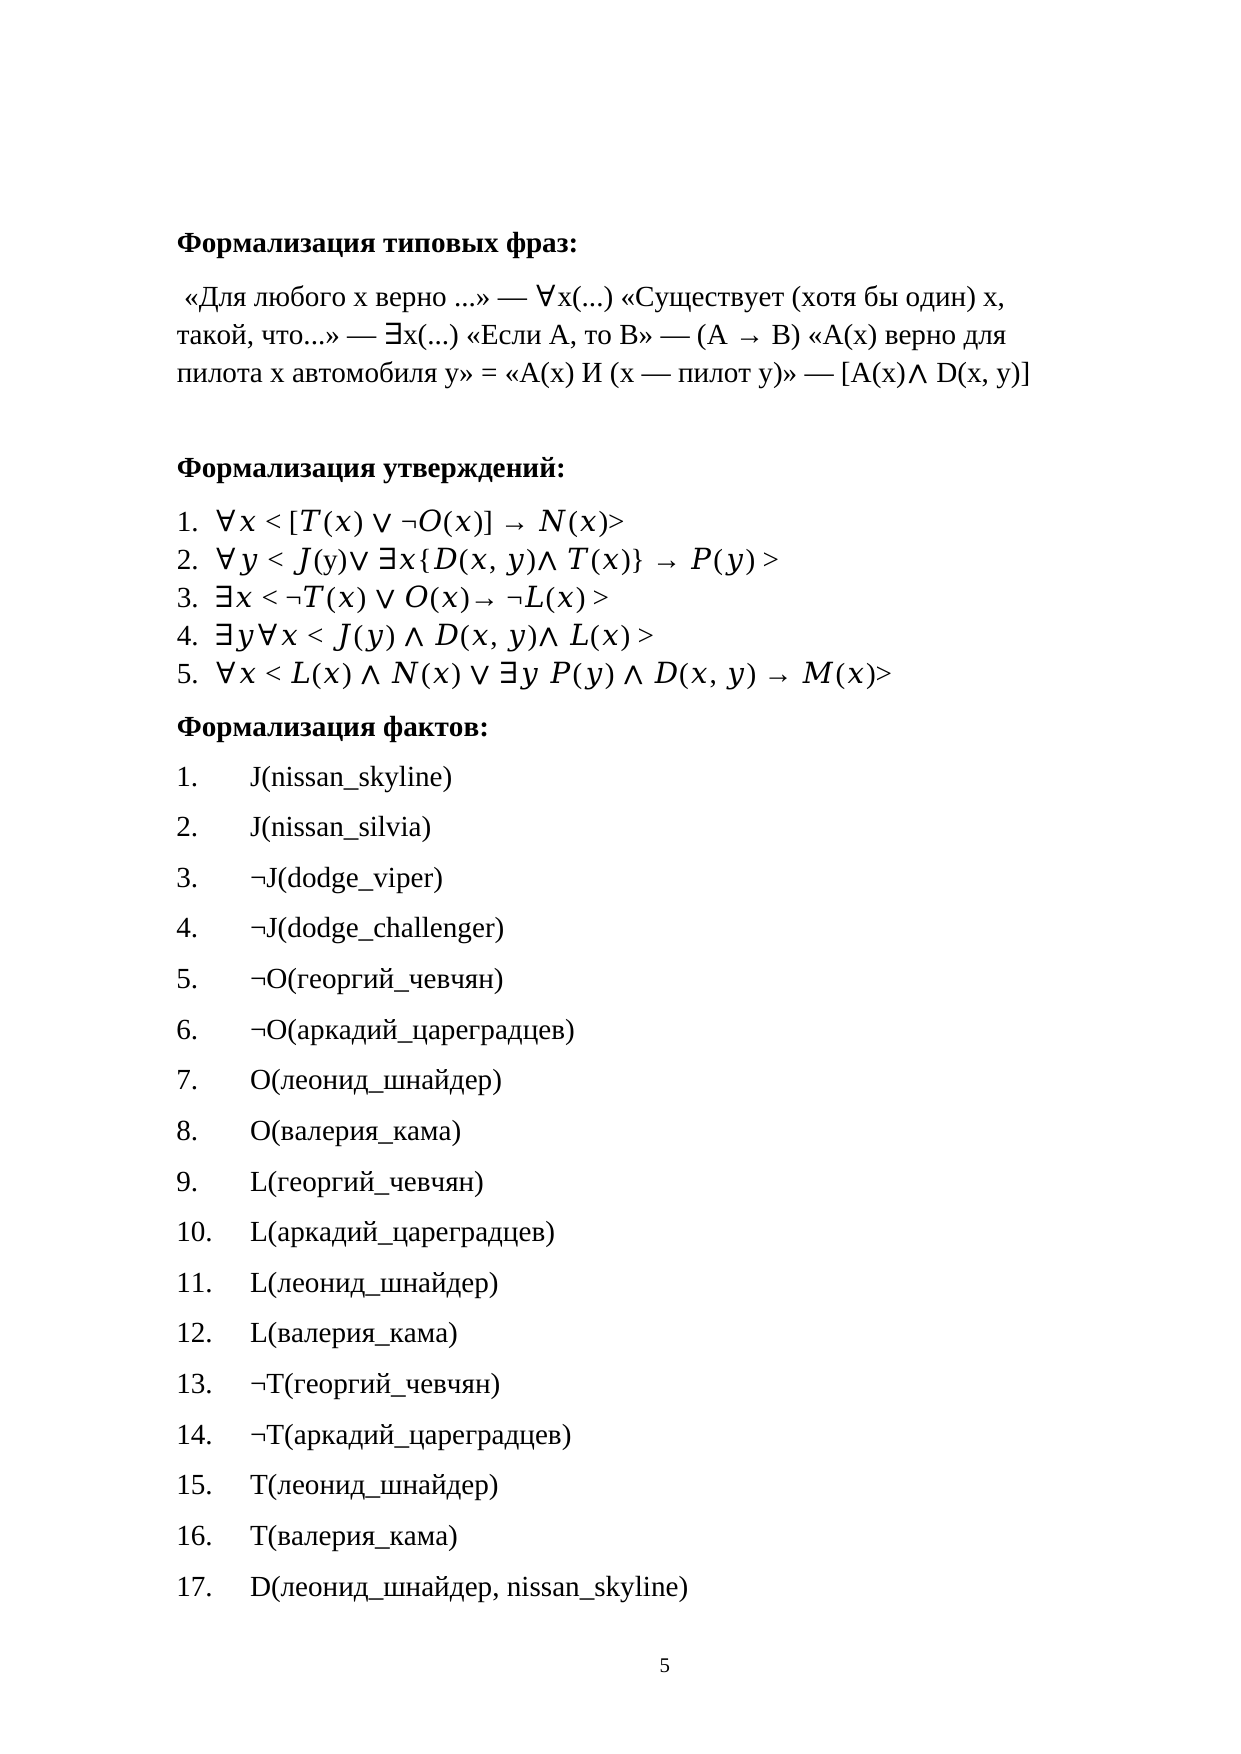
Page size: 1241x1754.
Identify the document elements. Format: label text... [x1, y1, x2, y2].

text «Для любого x верно ...» — ∀x(...) «Существует (хотя бы один) х, такой, что...» — ∃x(...) «Если A, то B» — (A → B) «А(x) верно для пилота x автомобиля y» = «А(x) И (х — пилот y)» — [А(x)∧ D(x, y)] [177, 277, 1035, 388]
list ¬J(dodge_viper) [176, 860, 1152, 893]
list L(валерия_кама) [176, 1316, 1152, 1349]
list L(леонид_шнайдер) [176, 1265, 1152, 1298]
list ∃𝑦∀𝑥 < 𝐽(𝑦) ∧ 𝐷(𝑥, 𝑦)∧ 𝐿(𝑥) > [177, 616, 1035, 652]
text Формализация типовых фраз: [177, 225, 1035, 258]
text Формализация фактов: [177, 709, 1035, 742]
list D(леонид_шнайдер, nissan_skyline) [176, 1569, 1152, 1602]
list O(леонид_шнайдер) [176, 1062, 1152, 1096]
list ¬T(георгий_чевчян) [176, 1366, 1152, 1400]
list ¬O(аркадий_цареградцев) [176, 1012, 1152, 1045]
list ∃𝑥 < ¬𝑇(𝑥) ∨ 𝑂(𝑥)→ ¬𝐿(𝑥) > [177, 578, 1035, 613]
list T(валерия_кама) [176, 1518, 1152, 1552]
list O(валерия_кама) [176, 1113, 1152, 1147]
list ¬J(dodge_challenger) [176, 911, 1152, 944]
list L(аркадий_цареградцев) [176, 1214, 1152, 1248]
list ¬T(аркадий_цареградцев) [176, 1417, 1152, 1450]
list ∀𝑦 < 𝐽(y)∨ ∃𝑥{𝐷(𝑥, 𝑦)∧ 𝑇(𝑥)} → 𝑃(𝑦) > [177, 540, 1035, 576]
list ∀𝑥 < 𝐿(𝑥) ∧ 𝑁(𝑥) ∨ ∃𝑦 𝑃(𝑦) ∧ 𝐷(𝑥, 𝑦) → 𝑀(𝑥)> [177, 654, 1035, 689]
text Формализация утверждений: [177, 450, 1035, 483]
list ∀𝑥 < [𝑇(𝑥) ∨ ¬𝑂(𝑥)] → 𝑁(𝑥)> [177, 502, 1035, 537]
list J(nissan_skyline) [176, 759, 1152, 792]
list T(леонид_шнайдер) [176, 1467, 1152, 1501]
list ¬O(георгий_чевчян) [176, 961, 1152, 995]
list J(nissan_silvia) [176, 809, 1152, 843]
list L(георгий_чевчян) [176, 1164, 1152, 1197]
